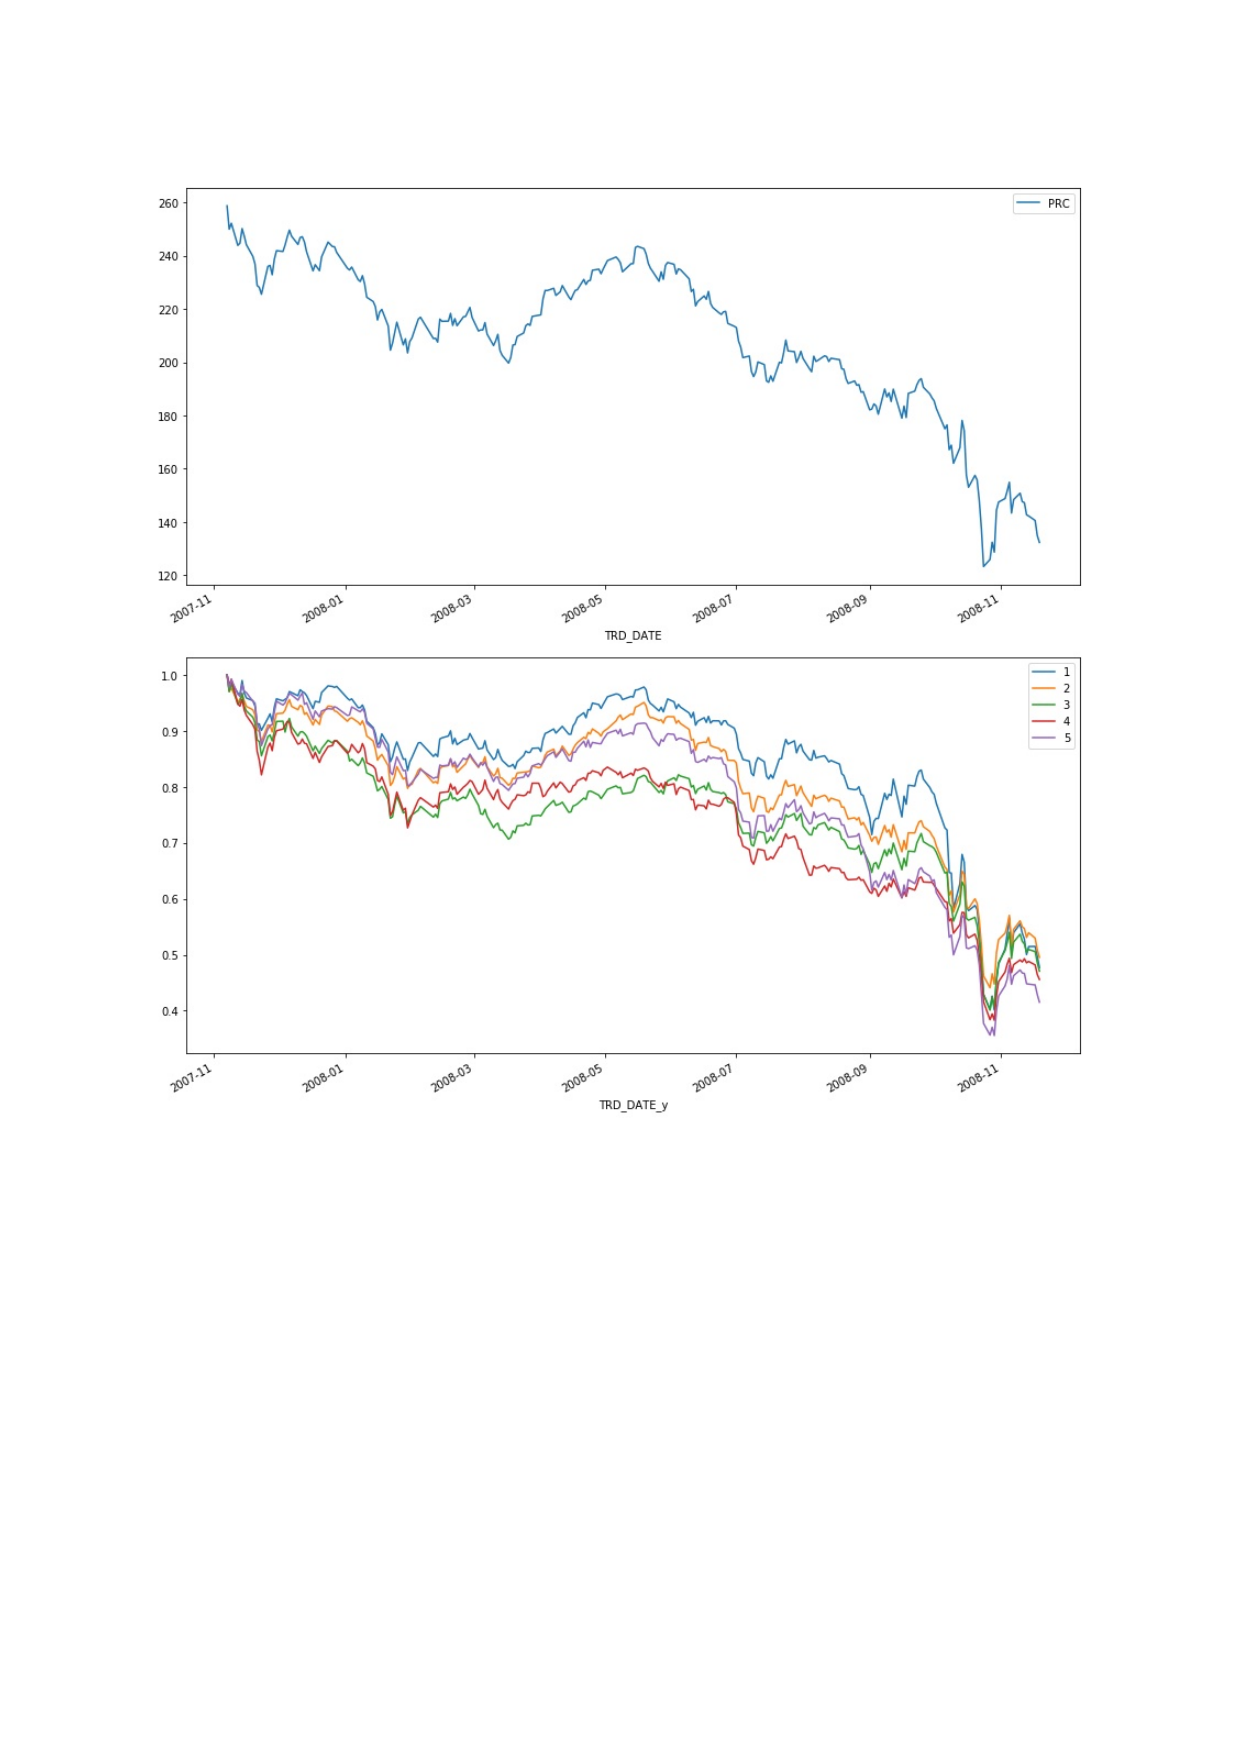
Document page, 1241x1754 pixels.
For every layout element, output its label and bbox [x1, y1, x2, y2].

picture [150, 177, 1091, 1118]
